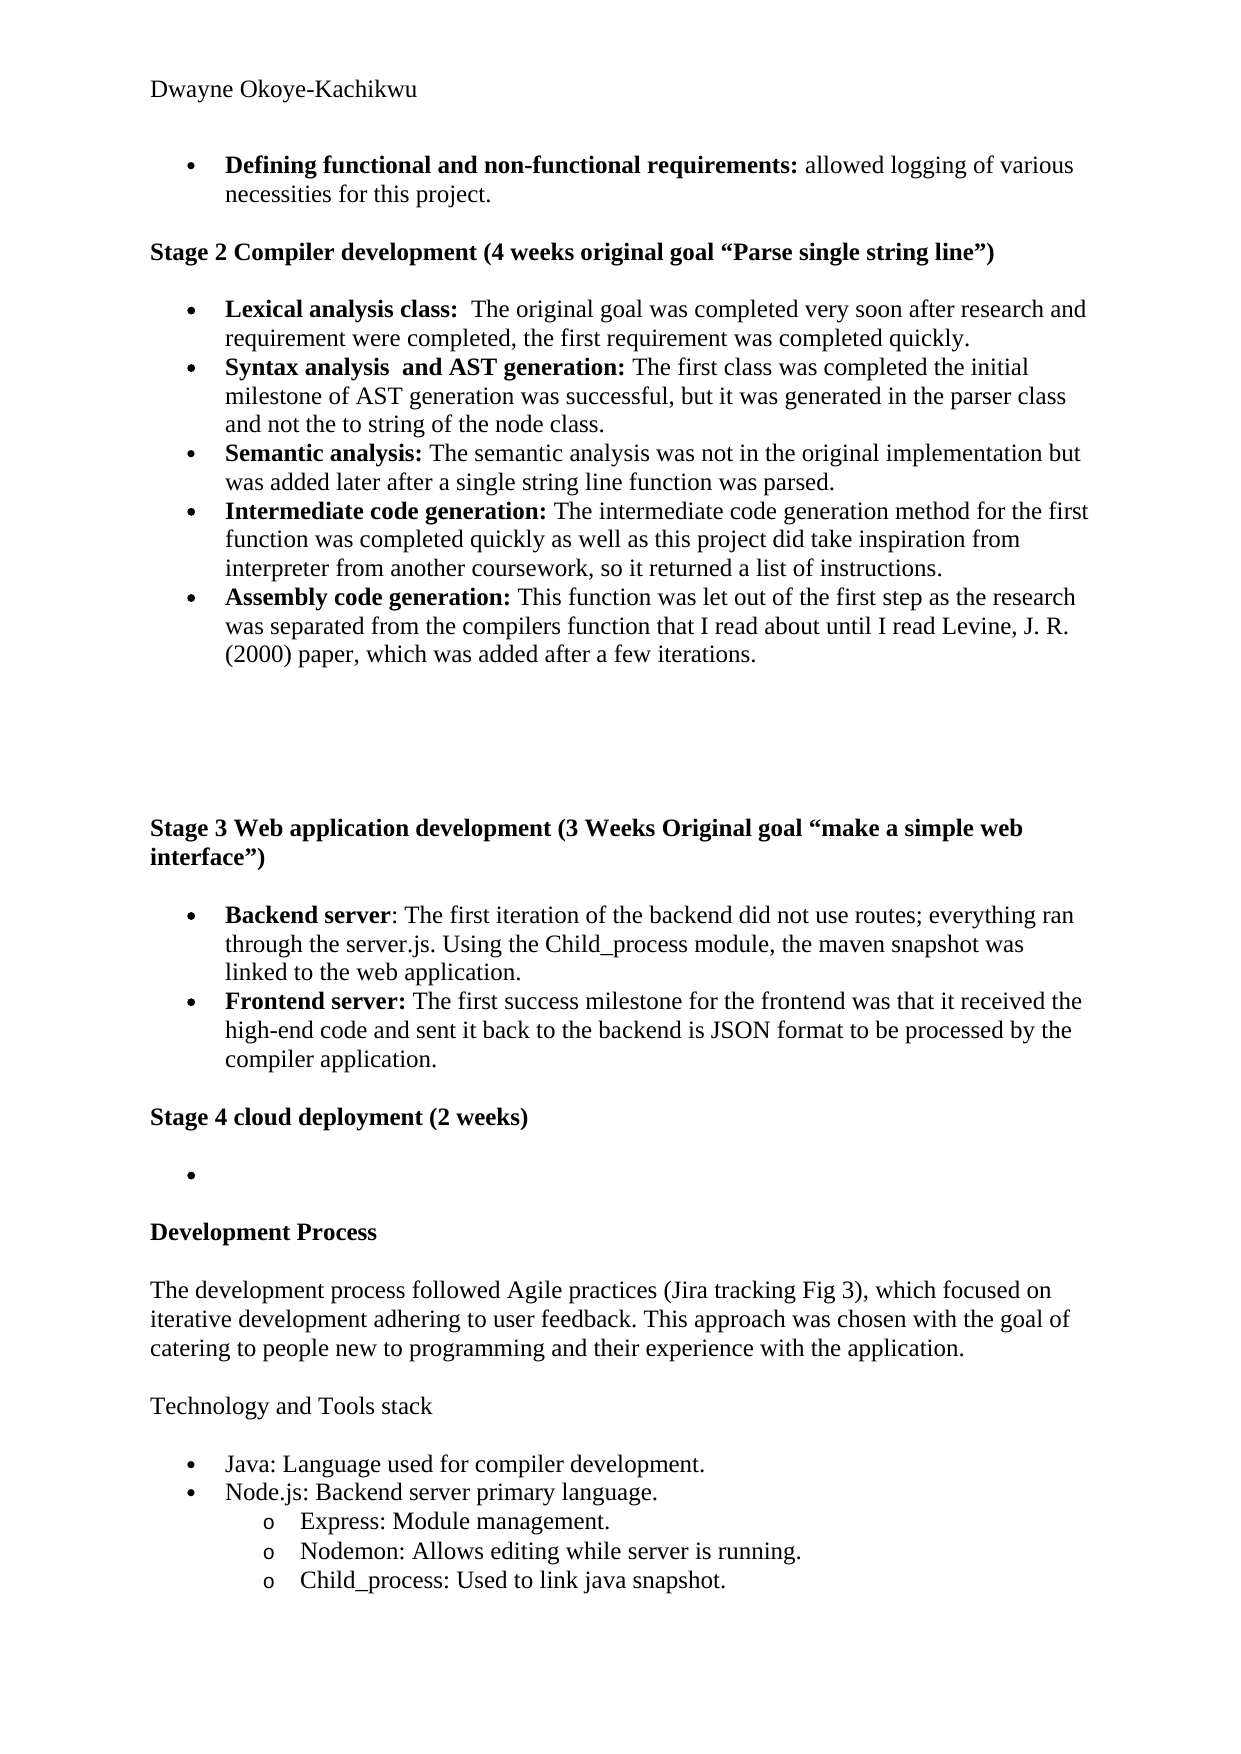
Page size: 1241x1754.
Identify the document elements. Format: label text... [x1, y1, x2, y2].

list Defining functional and non-functional requirements: allowed logging of various necessities for this project. [187, 150, 1090, 207]
text Development Process [150, 1217, 1090, 1246]
list Java: Language used for compiler development. [187, 1449, 1090, 1477]
text Stage 3 Web application development (3 Weeks Original goal “make a simple web interface”) [150, 813, 1090, 871]
list Intermediate code generation: The intermediate code generation method for the first function was completed quickly as well as this project did take inspiration from interpreter from another coursework, so it returned a list of instructions. [187, 496, 1090, 582]
text Stage 4 cloud deployment (2 weeks) [150, 1102, 1090, 1130]
list Nodemon: Allows editing while server is running. [262, 1536, 1090, 1565]
list Node.js: Backend server primary language. [187, 1477, 1090, 1506]
list Assembly code generation: This function was let out of the first step as the research was separated from the compilers function that I read about until I read Levine, J. R. (2000) paper, which was added after a few iterations. [187, 582, 1090, 668]
list Express: Module management. [262, 1506, 1090, 1536]
text Technology and Tools stack [150, 1391, 1090, 1419]
list Lexical analysis class: The original goal was completed very soon after research and requirement were completed, the first requirement was completed quickly. [187, 294, 1090, 352]
list Semantic analysis: The semantic analysis was not in the original implementation but was added later after a single string line function was parsed. [187, 438, 1090, 496]
list Backend server: The first iteration of the backend did not use routes; everything ran through the server.js. Using the Child_process module, the maven snapshot was linked to the web application. [187, 900, 1090, 986]
list Child_process: Used to link java snapshot. [262, 1565, 1090, 1595]
list Frontend server: The first success milestone for the frontend was that it received the high-end code and sent it back to the backend is JSON format to be processed by the compiler application. [187, 986, 1090, 1072]
text Stage 2 Compiler development (4 weeks original goal “Parse single string line”) [150, 237, 1090, 265]
list Syntax analysis and AST generation: The first class was completed the initial milestone of AST generation was successful, but it was generated in the parser class and not the to string of the node class. [187, 352, 1090, 438]
text The development process followed Agile practices (Jira tracking Fig 3), which focused on iterative development adhering to user feedback. This approach was chosen with the goal of catering to people new to programming and their experience with the application. [150, 1275, 1090, 1362]
